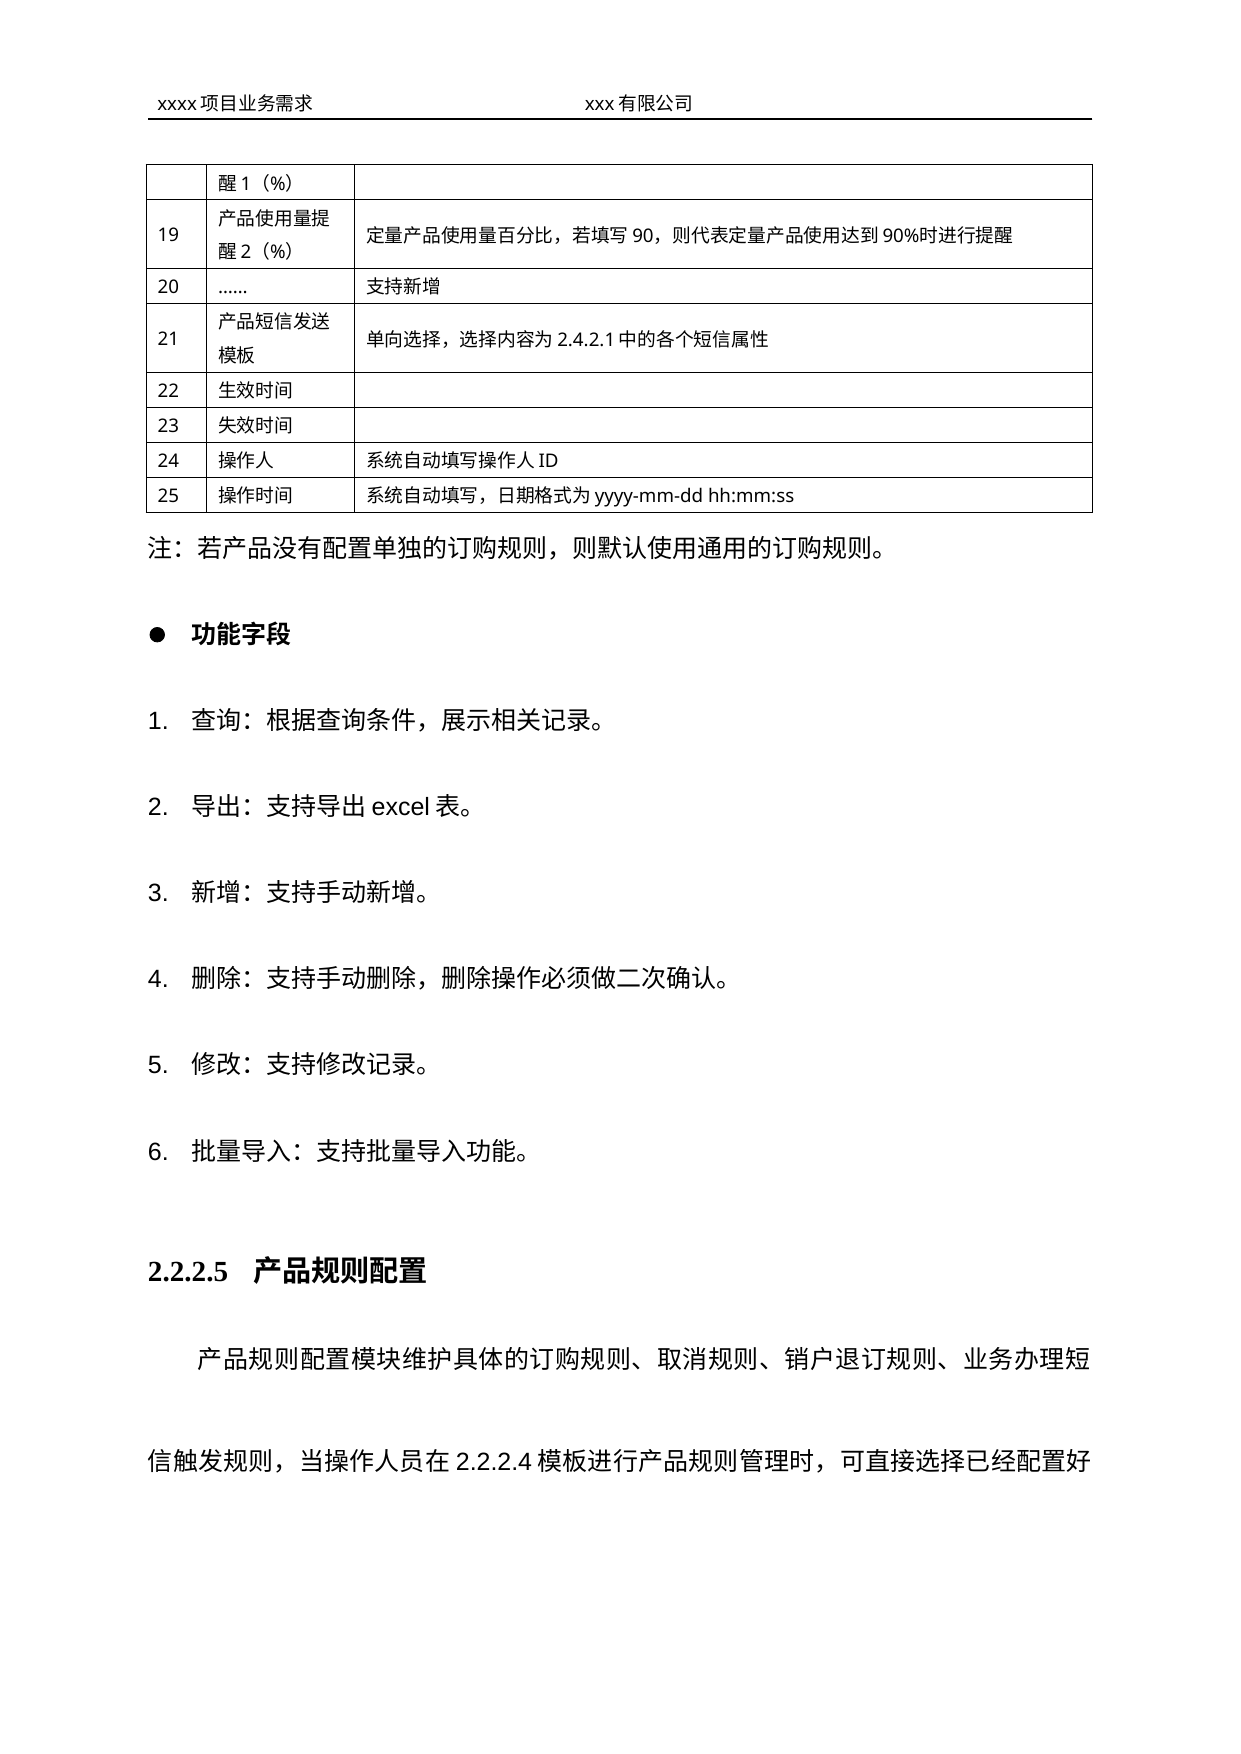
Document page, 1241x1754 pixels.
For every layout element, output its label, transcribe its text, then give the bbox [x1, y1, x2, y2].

table_cell 生效时间 [207, 373, 354, 407]
text 产品规则配置 [148, 1235, 1092, 1303]
list 新增：支持手动新增。 [148, 857, 1092, 925]
list 查询：根据查询条件，展示相关记录。 [148, 685, 1092, 753]
table_cell 操作人 [207, 443, 354, 477]
text 注：若产品没有配置单独的订购规则，则默认使用通用的订购规则。 [148, 513, 1092, 581]
table_cell 21 [147, 304, 206, 372]
list 删除：支持手动删除，删除操作必须做二次确认。 [148, 943, 1092, 1011]
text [148, 1324, 1092, 1494]
table_cell 产品短信发送模板 [207, 304, 354, 372]
table_cell 单向选择，选择内容为2.4.2.1中的各个短信属性 [355, 304, 1092, 372]
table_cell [355, 165, 1092, 199]
table_cell 24 [147, 443, 206, 477]
table_cell 20 [147, 269, 206, 303]
table_cell 产品使用量提醒1（%） [207, 165, 354, 199]
list 功能字段 [148, 599, 1092, 667]
table_cell 操作时间 [207, 478, 354, 512]
table_cell 产品使用量提醒2（%） [207, 200, 354, 268]
table_cell 支持新增 [355, 269, 1092, 303]
list 修改：支持修改记录。 [148, 1029, 1092, 1097]
table_cell 定量产品使用量百分比，若填写90，则代表定量产品使用达到90%时进行提醒 [355, 200, 1092, 268]
list 批量导入：支持批量导入功能。 [148, 1115, 1092, 1183]
table_cell 23 [147, 408, 206, 442]
table_cell [355, 373, 1092, 407]
table_cell 25 [147, 478, 206, 512]
list 导出：支持导出excel表。 [148, 771, 1092, 839]
table_cell 失效时间 [207, 408, 354, 442]
table_cell 系统自动填写，日期格式为yyyy-mm-dd hh:mm:ss [355, 478, 1092, 512]
table_cell 19 [147, 200, 206, 268]
table_cell …… [207, 269, 354, 303]
table_cell 系统自动填写操作人ID [355, 443, 1092, 477]
table_cell 22 [147, 373, 206, 407]
table_cell [355, 408, 1092, 442]
table_cell 18 [147, 165, 206, 199]
